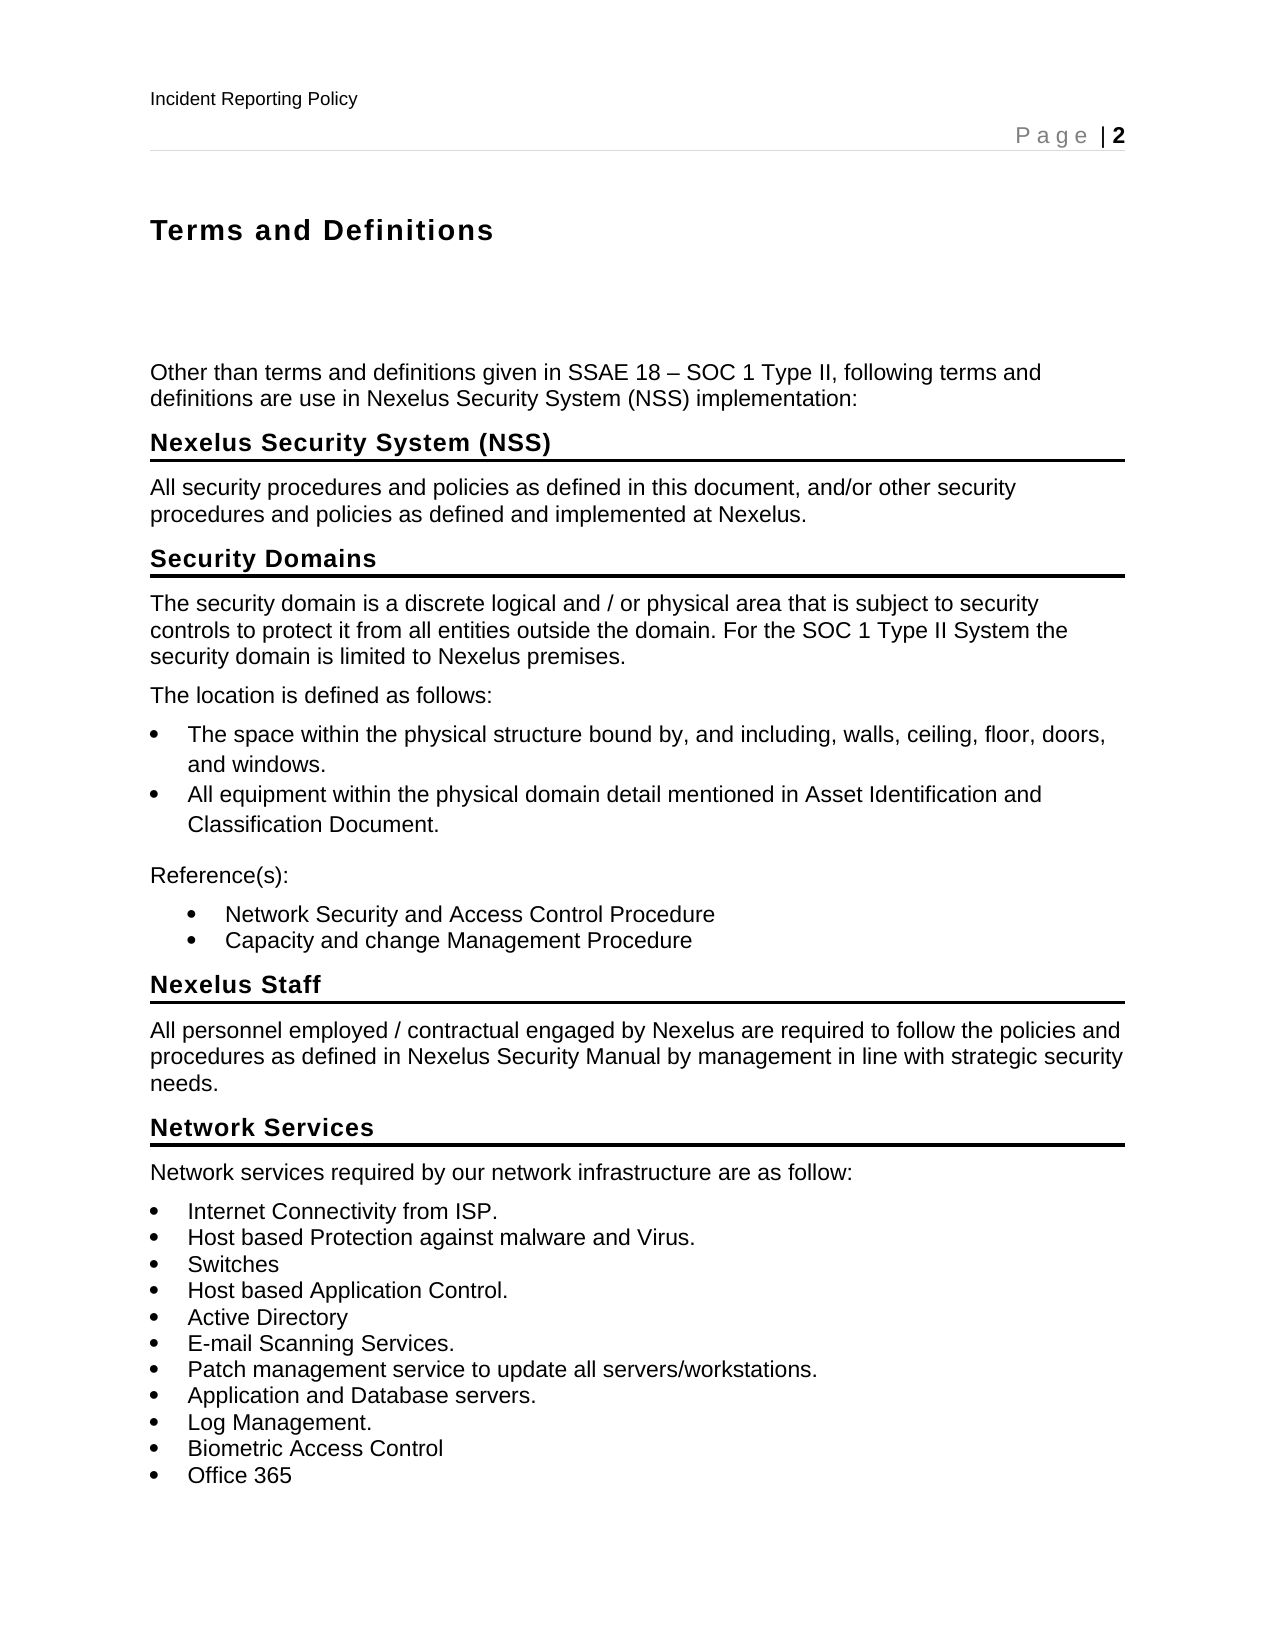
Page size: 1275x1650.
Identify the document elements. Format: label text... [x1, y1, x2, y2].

list Internet Connectivity from ISP. [150, 1198, 1125, 1224]
text The security domain is a discrete logical and / or physical area that is subject to security controls to protect it from all entities outside the domain. For the SOC 1 Type II System the security domain is limited to Nexelus premises. [150, 590, 1125, 669]
subtitle Terms and Definitions [150, 188, 1125, 246]
text The location is defined as follows: [150, 682, 1125, 708]
list Patch management service to update all servers/workstations. [150, 1356, 1125, 1382]
text All personnel employed / contractual engaged by Nexelus are required to follow the policies and procedures as defined in Nexelus Security Manual by management in line with strategic security needs. [150, 1017, 1125, 1096]
subtitle Security Domains [150, 544, 1125, 574]
list Active Directory [150, 1303, 1125, 1330]
list Switches [150, 1251, 1125, 1277]
list The space within the physical structure bound by, and including, walls, ceiling, floor, doors, and windows. [150, 721, 1125, 777]
subtitle Nexelus Security System (NSS) [150, 428, 1125, 459]
list E-mail Scanning Services. [150, 1330, 1125, 1356]
list All equipment within the physical domain detail mentioned in Asset Identification and Classification Document. [150, 781, 1125, 838]
subtitle Nexelus Staff [150, 971, 1125, 1001]
text All security procedures and policies as defined in this document, and/or other security procedures and policies as defined and implemented at Nexelus. [150, 474, 1125, 527]
list Host based Application Control. [150, 1277, 1125, 1303]
list Capacity and change Management Procedure [187, 927, 1125, 954]
list Office 365 [150, 1462, 1125, 1488]
text Network services required by our network infrastructure are as follow: [150, 1159, 1125, 1186]
subtitle Network Services [150, 1113, 1125, 1143]
list Application and Database servers. [150, 1382, 1125, 1409]
list Host based Protection against malware and Virus. [150, 1224, 1125, 1251]
text Reference(s): [150, 862, 1125, 889]
list Biometric Access Control [150, 1435, 1125, 1462]
list Log Management. [150, 1409, 1125, 1435]
text Other than terms and definitions given in SSAE 18 – SOC 1 Type II, following terms and definitions are use in Nexelus Security System (NSS) implementation: [150, 358, 1125, 411]
list Network Security and Access Control Procedure [187, 901, 1125, 927]
